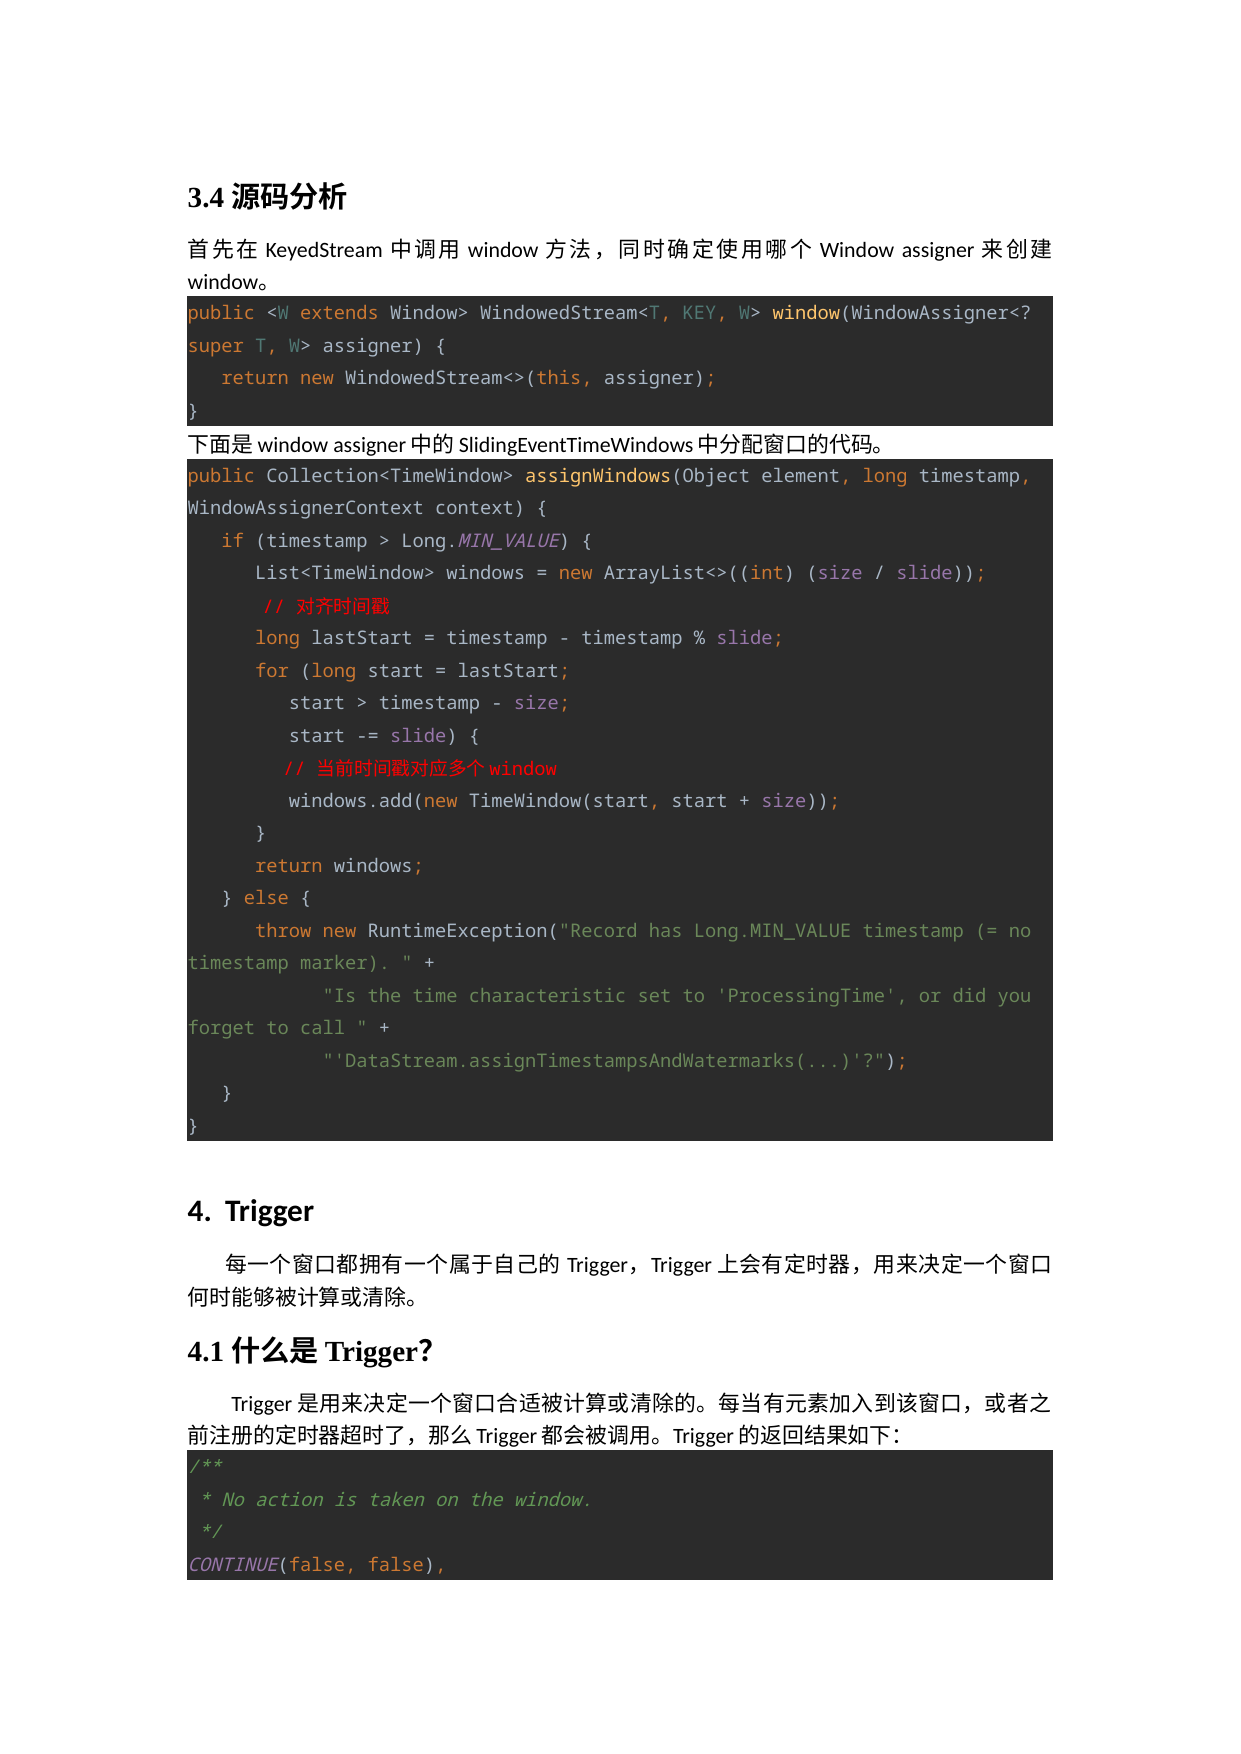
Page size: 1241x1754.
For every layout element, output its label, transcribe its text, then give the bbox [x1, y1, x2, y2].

text 下面是window assigner中的SlidingEventTimeWindows中分配窗口的代码。 [187, 426, 1053, 459]
text // 当前时间戳对应多个window windows.add(new TimeWindow(start, start + size)); } return windows; } else { throw new RuntimeException("Record has Long.MIN_VALUE timestamp (= no timestamp marker). " + "Is the time characteristic set to 'ProcessingTime', or did you forget to call " + "'DataStream.assignTimestampsAndWatermarks(...)'?"); } } [187, 751, 1053, 1141]
subtitle Trigger [187, 1178, 1053, 1243]
text Trigger是用来决定一个窗口合适被计算或清除的。每当有元素加入到该窗口，或者之前注册的定时器超时了，那么Trigger都会被调用。Trigger的返回结果如下： [187, 1385, 1053, 1450]
text public <W extends Window> WindowedStream<T, KEY, W> window(WindowAssigner<? super T, W> assigner) { return new WindowedStream<>(this, assigner); } [187, 296, 1053, 426]
text public Collection<TimeWindow> assignWindows(Object element, long timestamp, WindowAssignerContext context) { if (timestamp > Long.MIN_VALUE) { List<TimeWindow> windows = new ArrayList<>((int) (size / slide)); [187, 459, 1053, 589]
text 每一个窗口都拥有一个属于自己的 Trigger，Trigger上会有定时器，用来决定一个窗口何时能够被计算或清除。 [187, 1247, 1053, 1312]
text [187, 1450, 1053, 1580]
text 首先在KeyedStream中调用window方法，同时确定使用哪个Window assigner来创建window。 [187, 231, 1053, 296]
subtitle 4.1 什么是Trigger？ [187, 1316, 1053, 1381]
subtitle 3.4 源码分析 [187, 162, 1053, 227]
text // 对齐时间戳 long lastStart = timestamp - timestamp % slide; for (long start = lastStart; start > timestamp - size; start -= slide) { [187, 589, 1053, 751]
